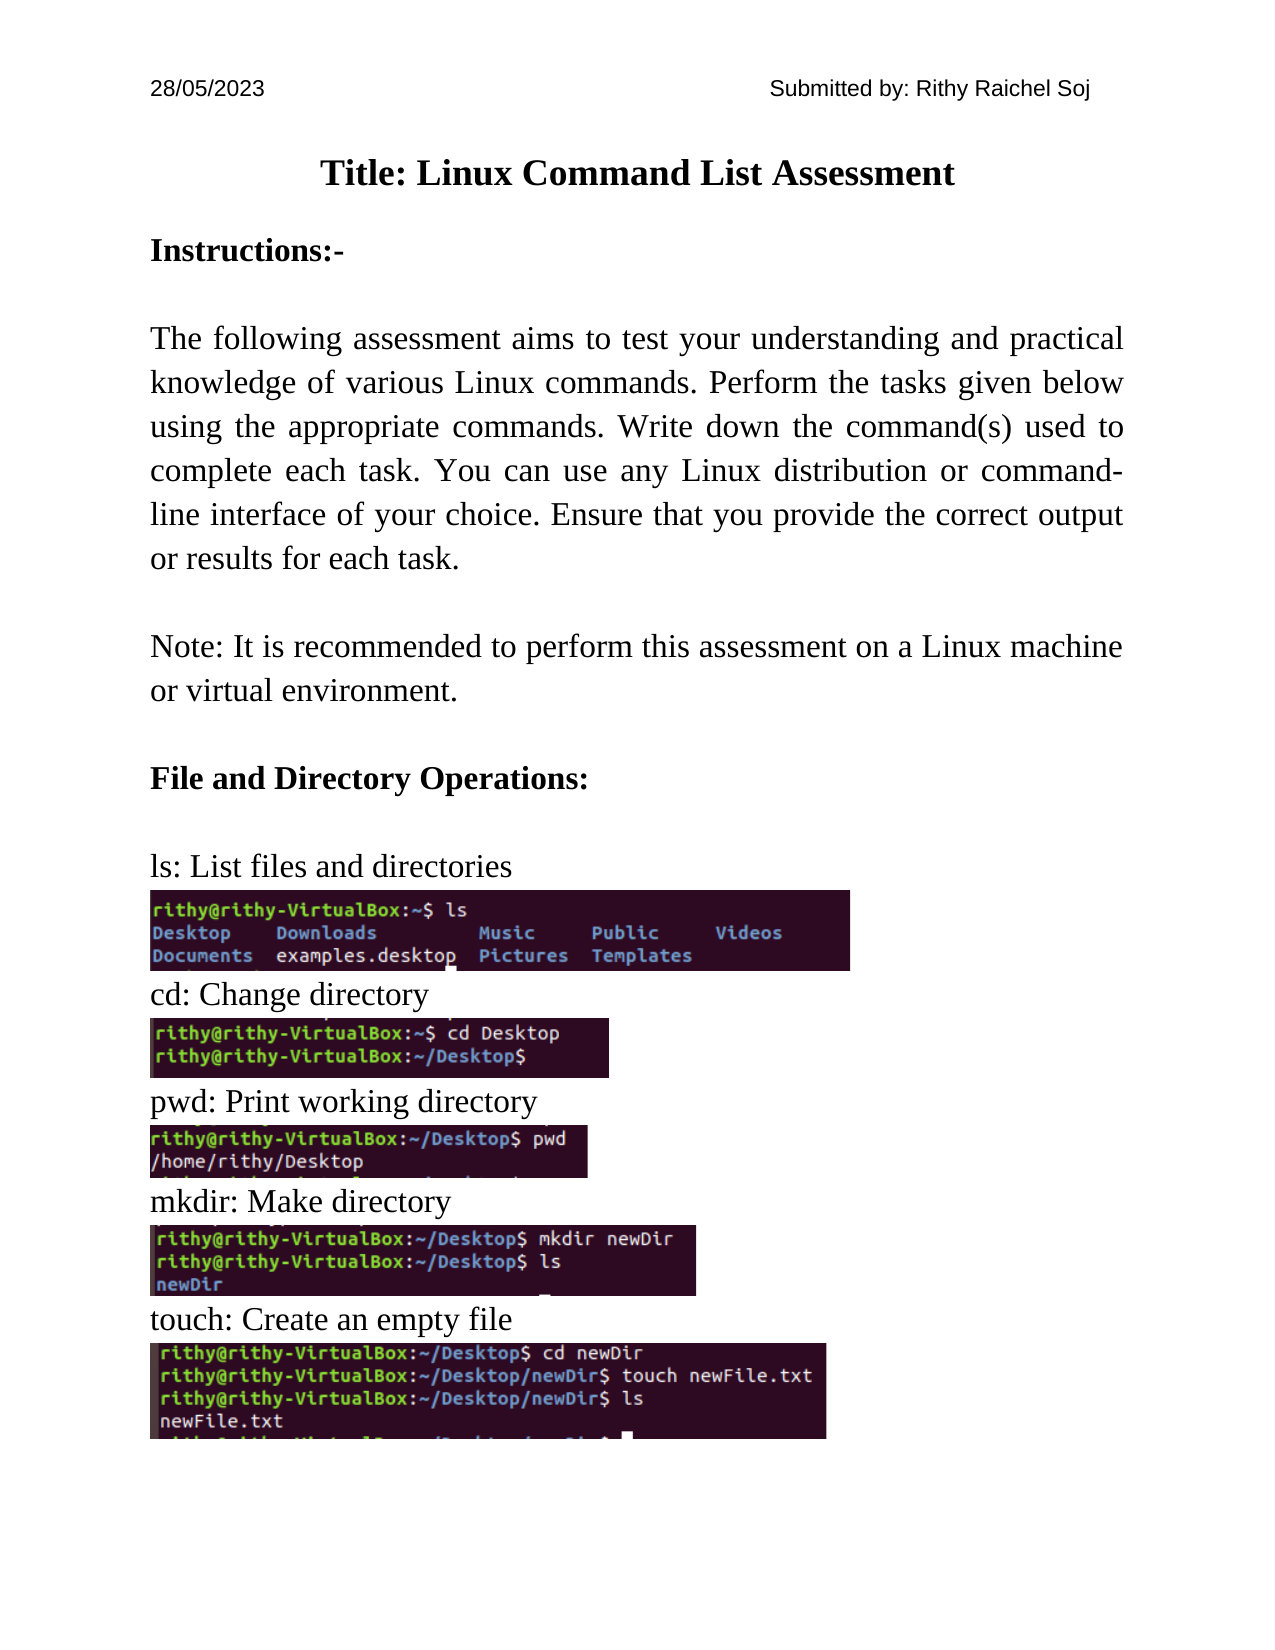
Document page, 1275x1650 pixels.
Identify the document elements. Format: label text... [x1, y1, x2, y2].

text touch: Create an empty file [150, 1299, 1125, 1338]
picture [150, 890, 851, 971]
picture [150, 1225, 697, 1296]
text Instructions:- [150, 230, 1125, 268]
picture [150, 1018, 609, 1078]
picture [150, 1343, 827, 1439]
text cd: Change directory [150, 974, 1125, 1013]
picture [150, 1125, 588, 1178]
text File and Directory Operations: [150, 758, 1125, 797]
text ls: List files and directories [150, 847, 1125, 885]
text mkdir: Make directory [150, 1182, 1125, 1220]
text The following assessment aims to test your understanding and practical knowledge of various Linux commands. Perform the tasks given below using the appropriate commands. Write down the command(s) used to complete each task. You can use any Linux distribution or command-line interface of your choice. Ensure that you provide the correct output or results for each task. [150, 318, 1125, 577]
text Note: It is recommended to perform this assessment on a Linux machine or virtual environment. [150, 626, 1125, 709]
text Title: Linux Command List Assessment [150, 150, 1125, 193]
text pwd: Print working directory [150, 1081, 1125, 1119]
